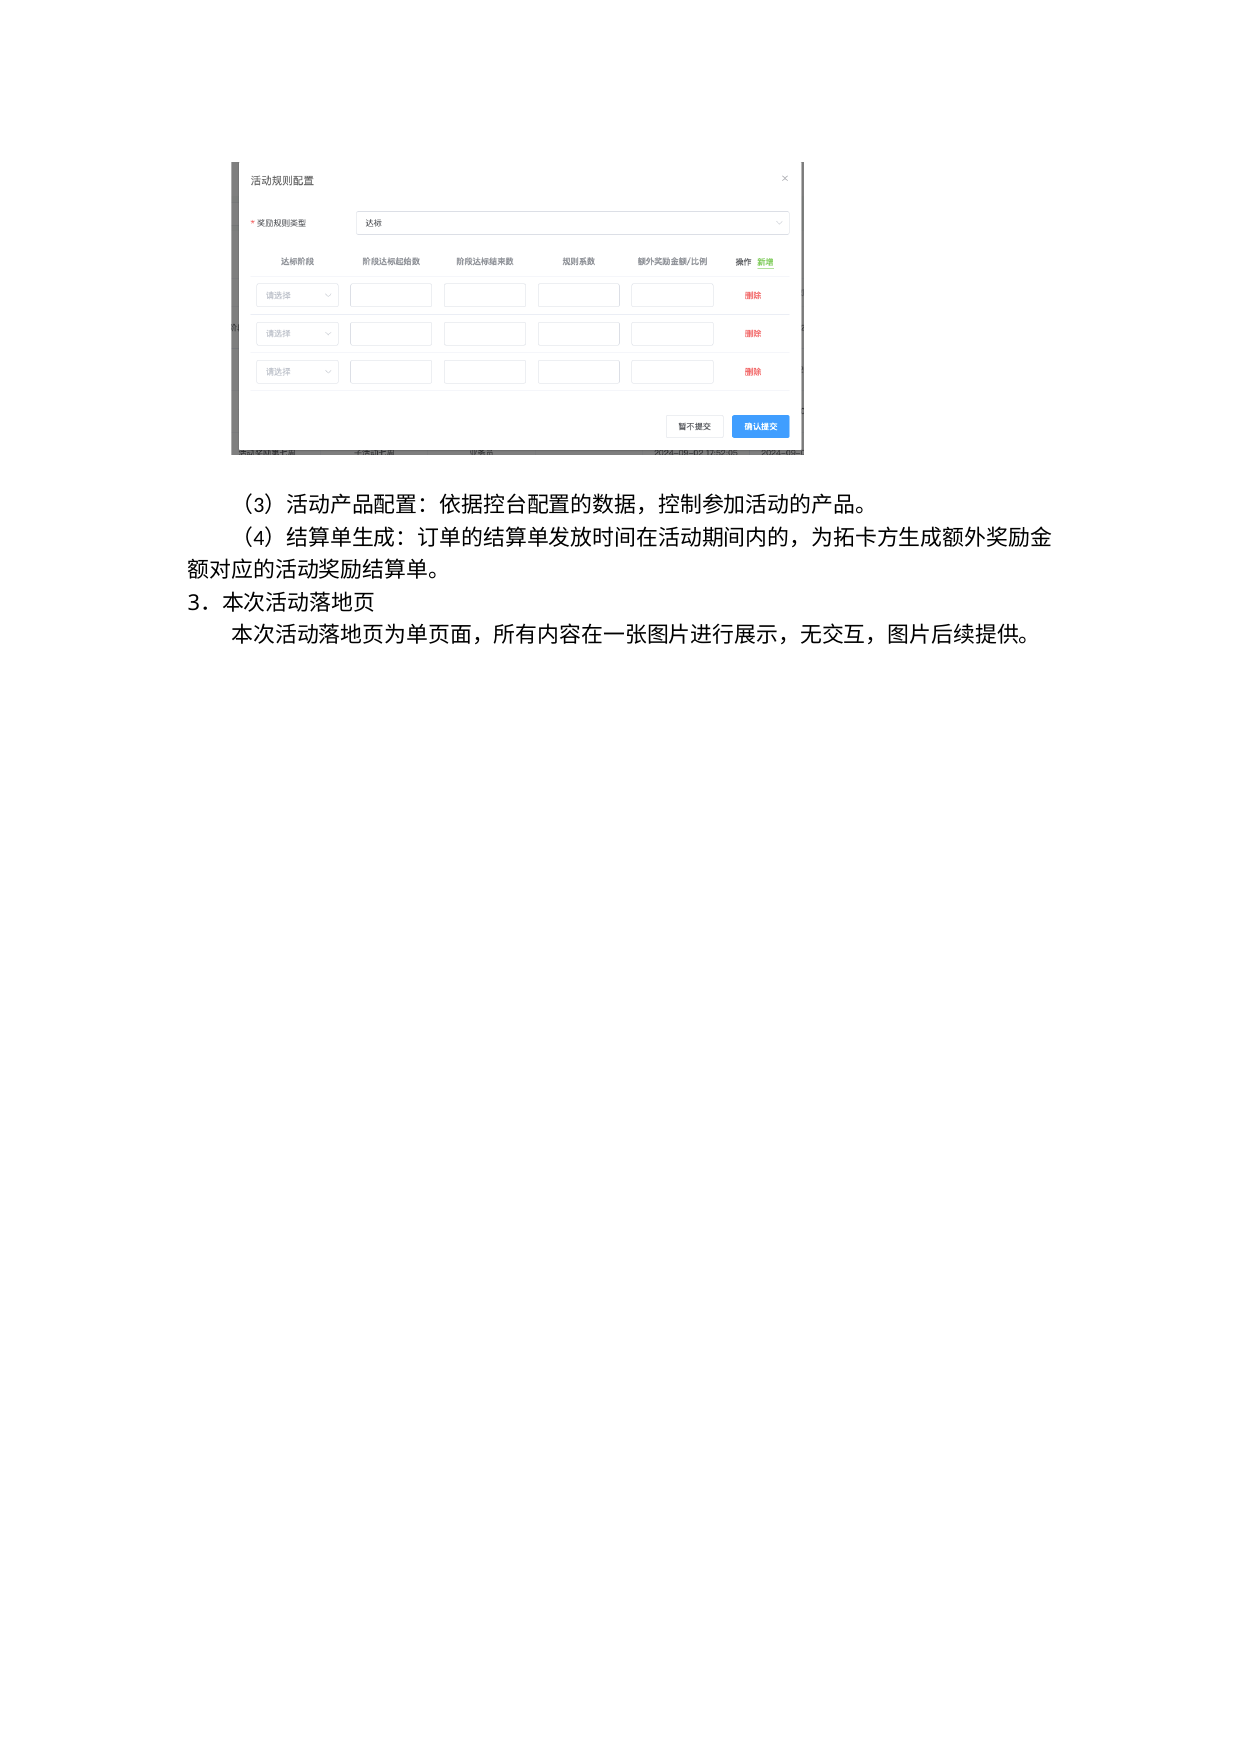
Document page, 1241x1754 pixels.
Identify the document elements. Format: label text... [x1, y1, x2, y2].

list （3）活动产品配置：依据控台配置的数据，控制参加活动的产品。 [187, 487, 1053, 519]
list 本次活动落地页 [187, 584, 1053, 617]
picture [231, 162, 804, 455]
list （4）结算单生成：订单的结算单发放时间在活动期间内的，为拓卡方生成额外奖励金额对应的活动奖励结算单。 [187, 519, 1053, 584]
list 本次活动落地页为单页面，所有内容在一张图片进行展示，无交互，图片后续提供。 [187, 617, 1053, 649]
